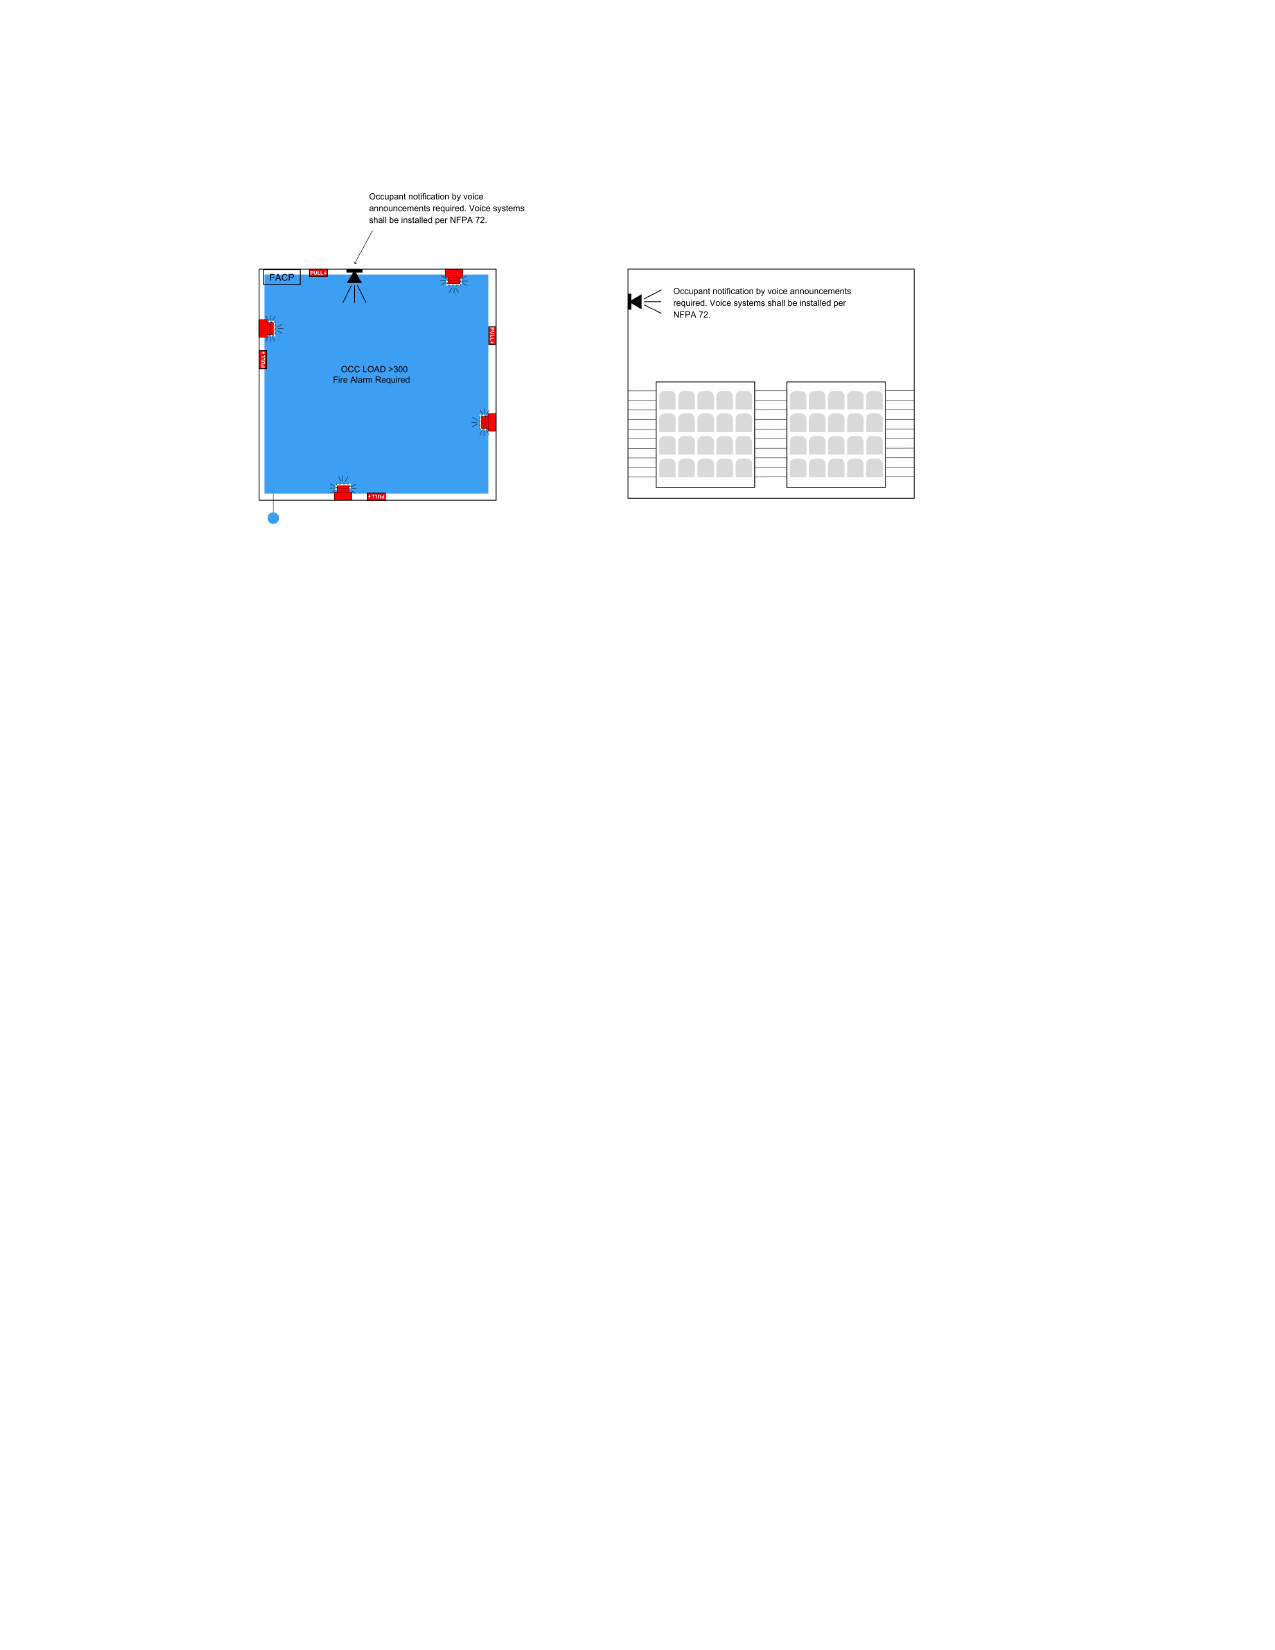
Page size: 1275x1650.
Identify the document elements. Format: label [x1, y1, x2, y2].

picture [206, 150, 957, 572]
